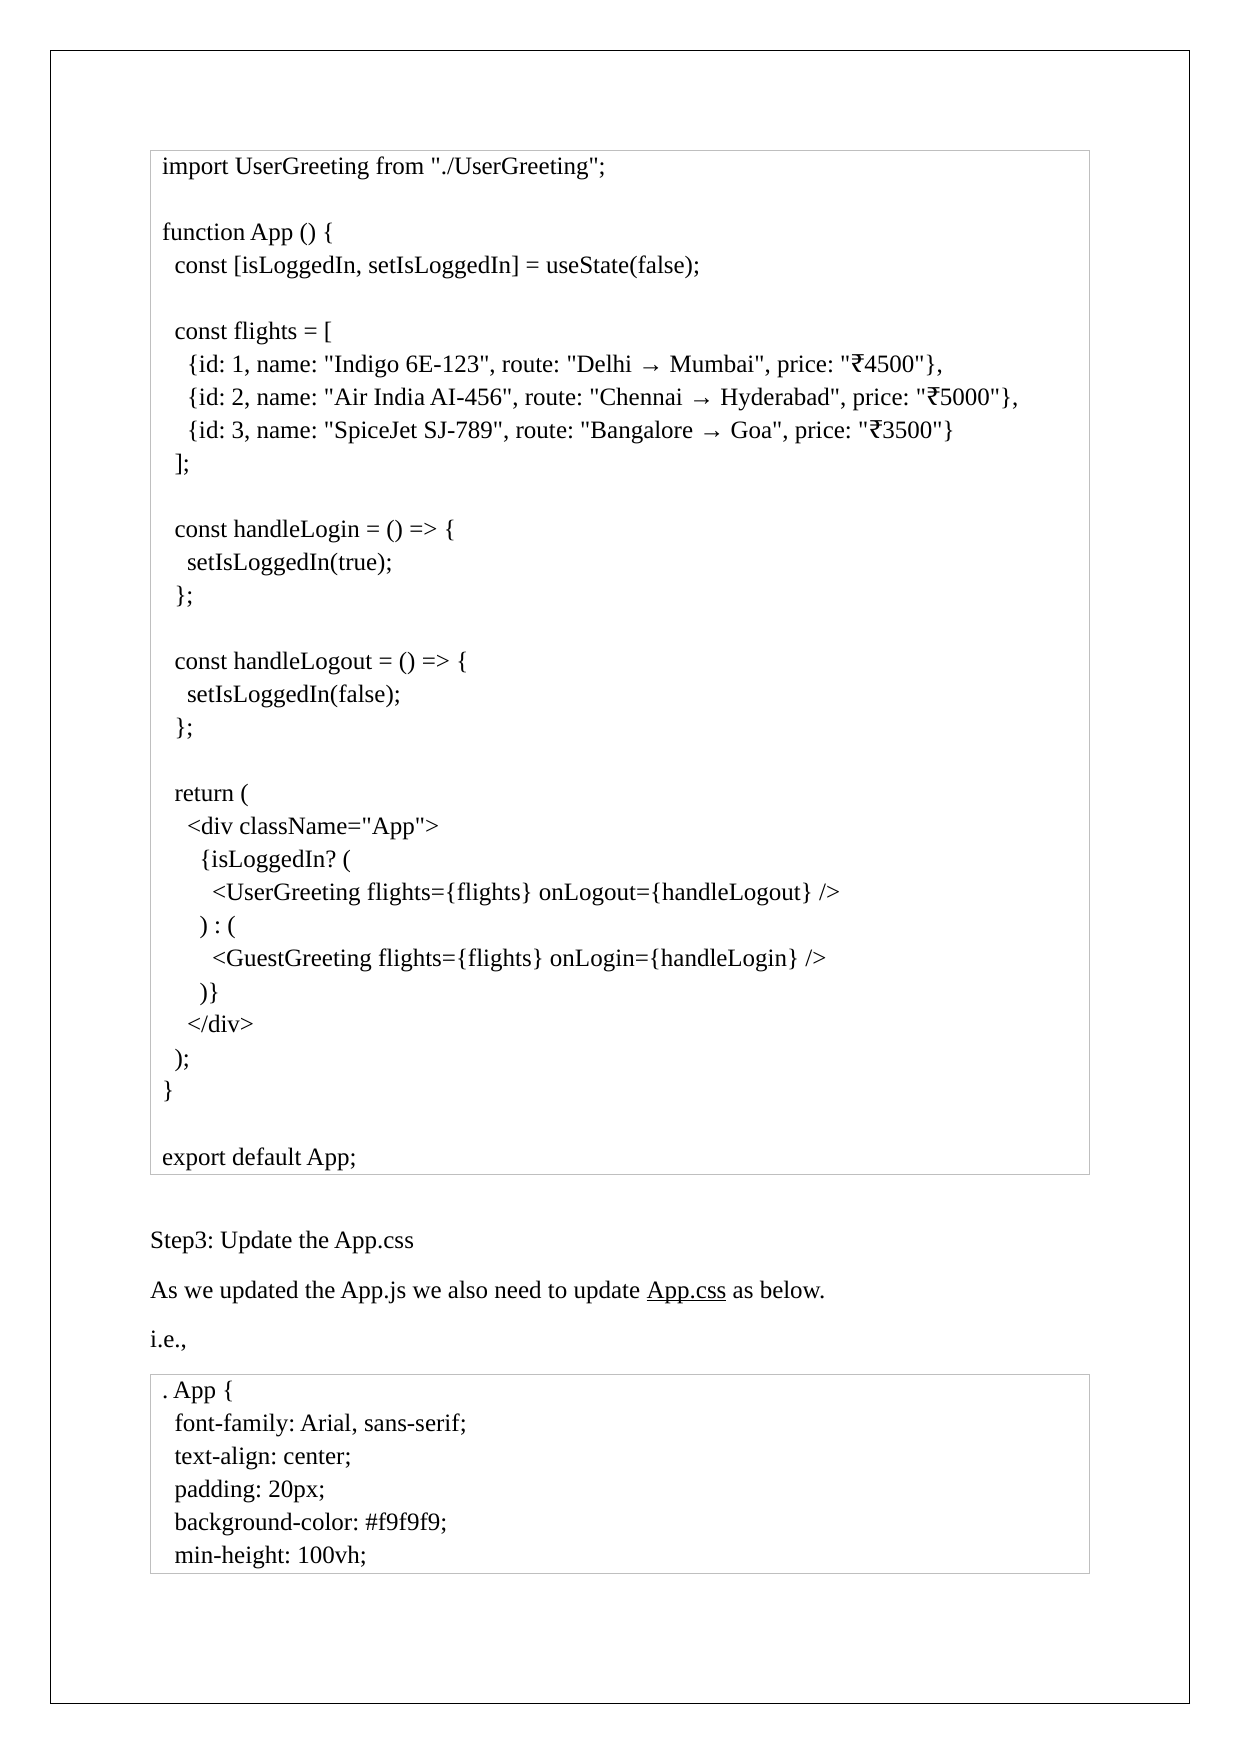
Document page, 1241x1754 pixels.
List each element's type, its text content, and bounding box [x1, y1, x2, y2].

text As we updated the App.js we also need to update App.css as below. [150, 1275, 1090, 1303]
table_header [151, 1375, 1089, 1573]
text i.e., [150, 1324, 1090, 1353]
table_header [151, 151, 1089, 1174]
text Step3: Update the App.css [150, 1225, 1090, 1254]
